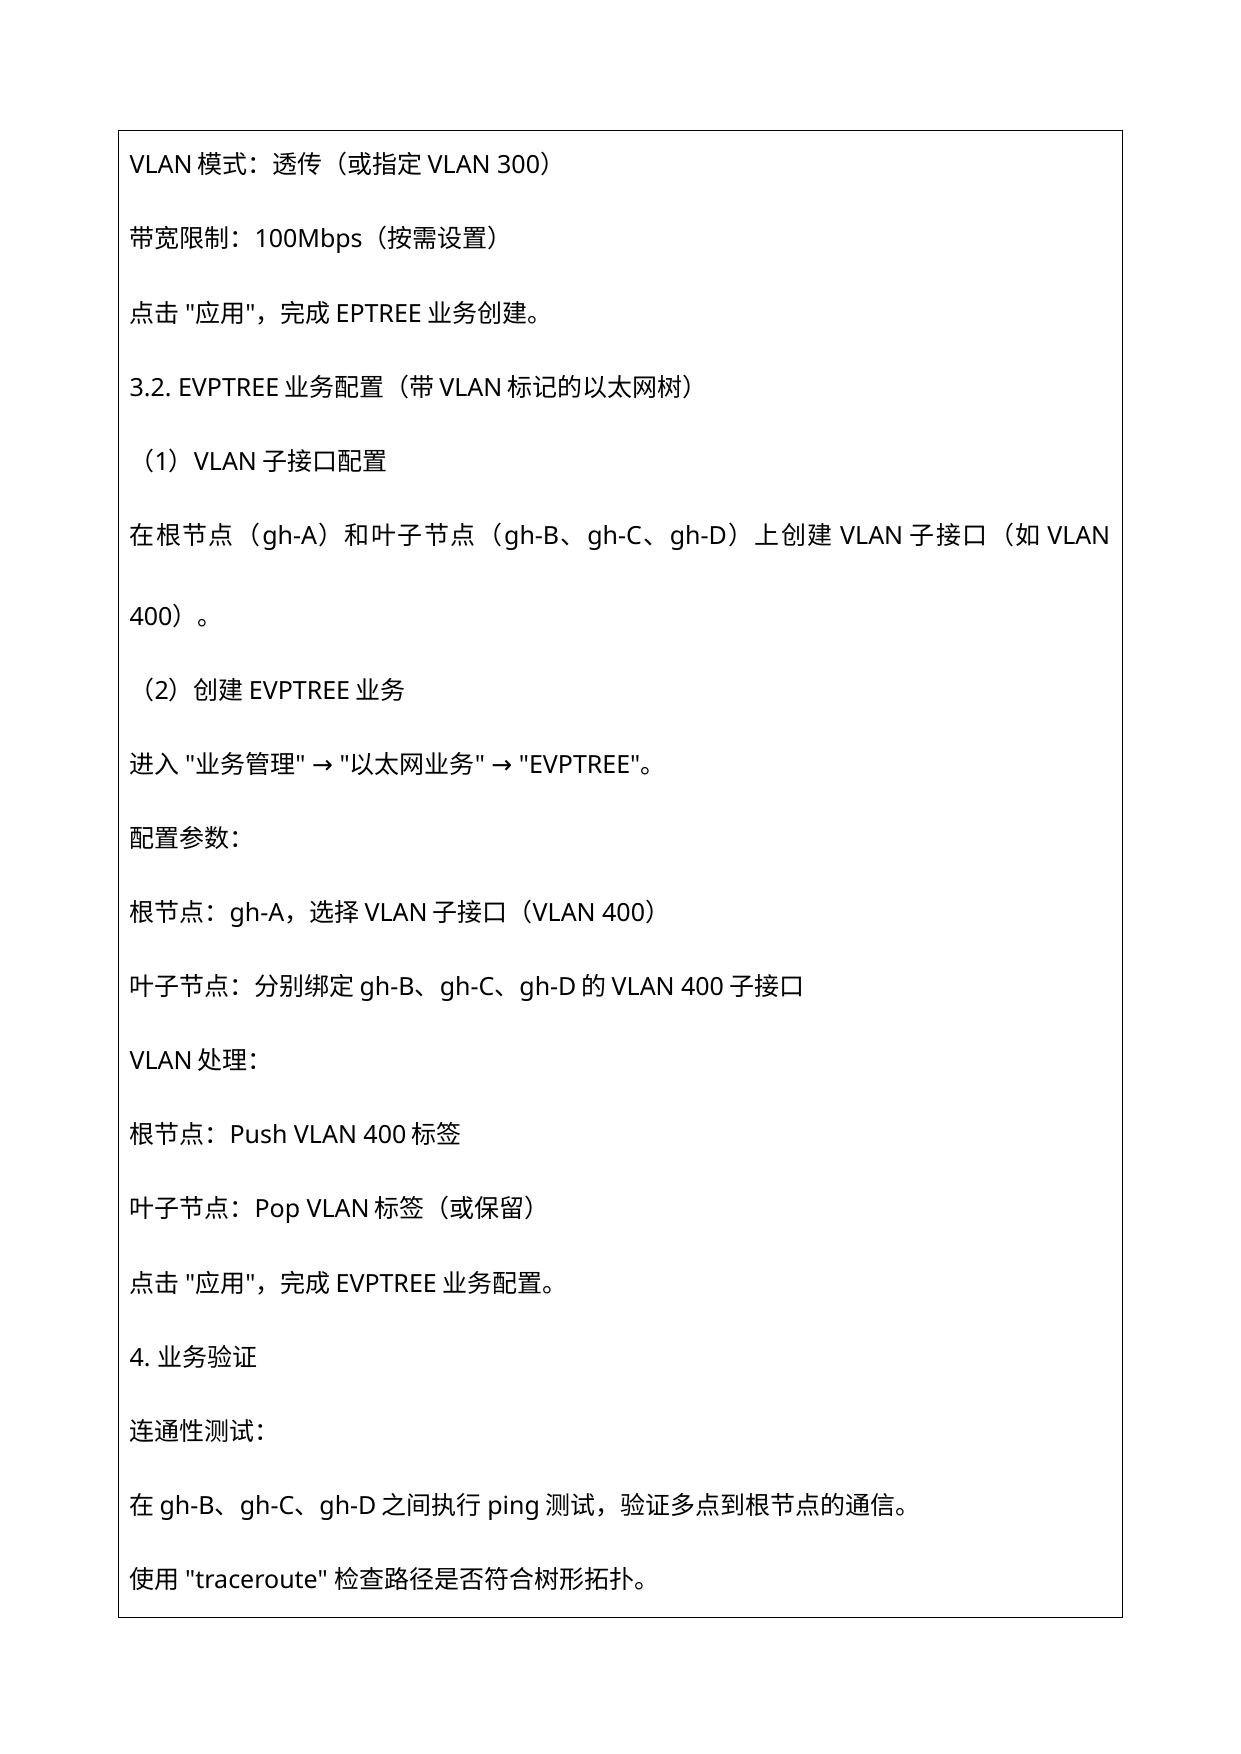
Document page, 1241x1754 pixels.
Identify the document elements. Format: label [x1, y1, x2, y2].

table_cell [119, 131, 1122, 1617]
